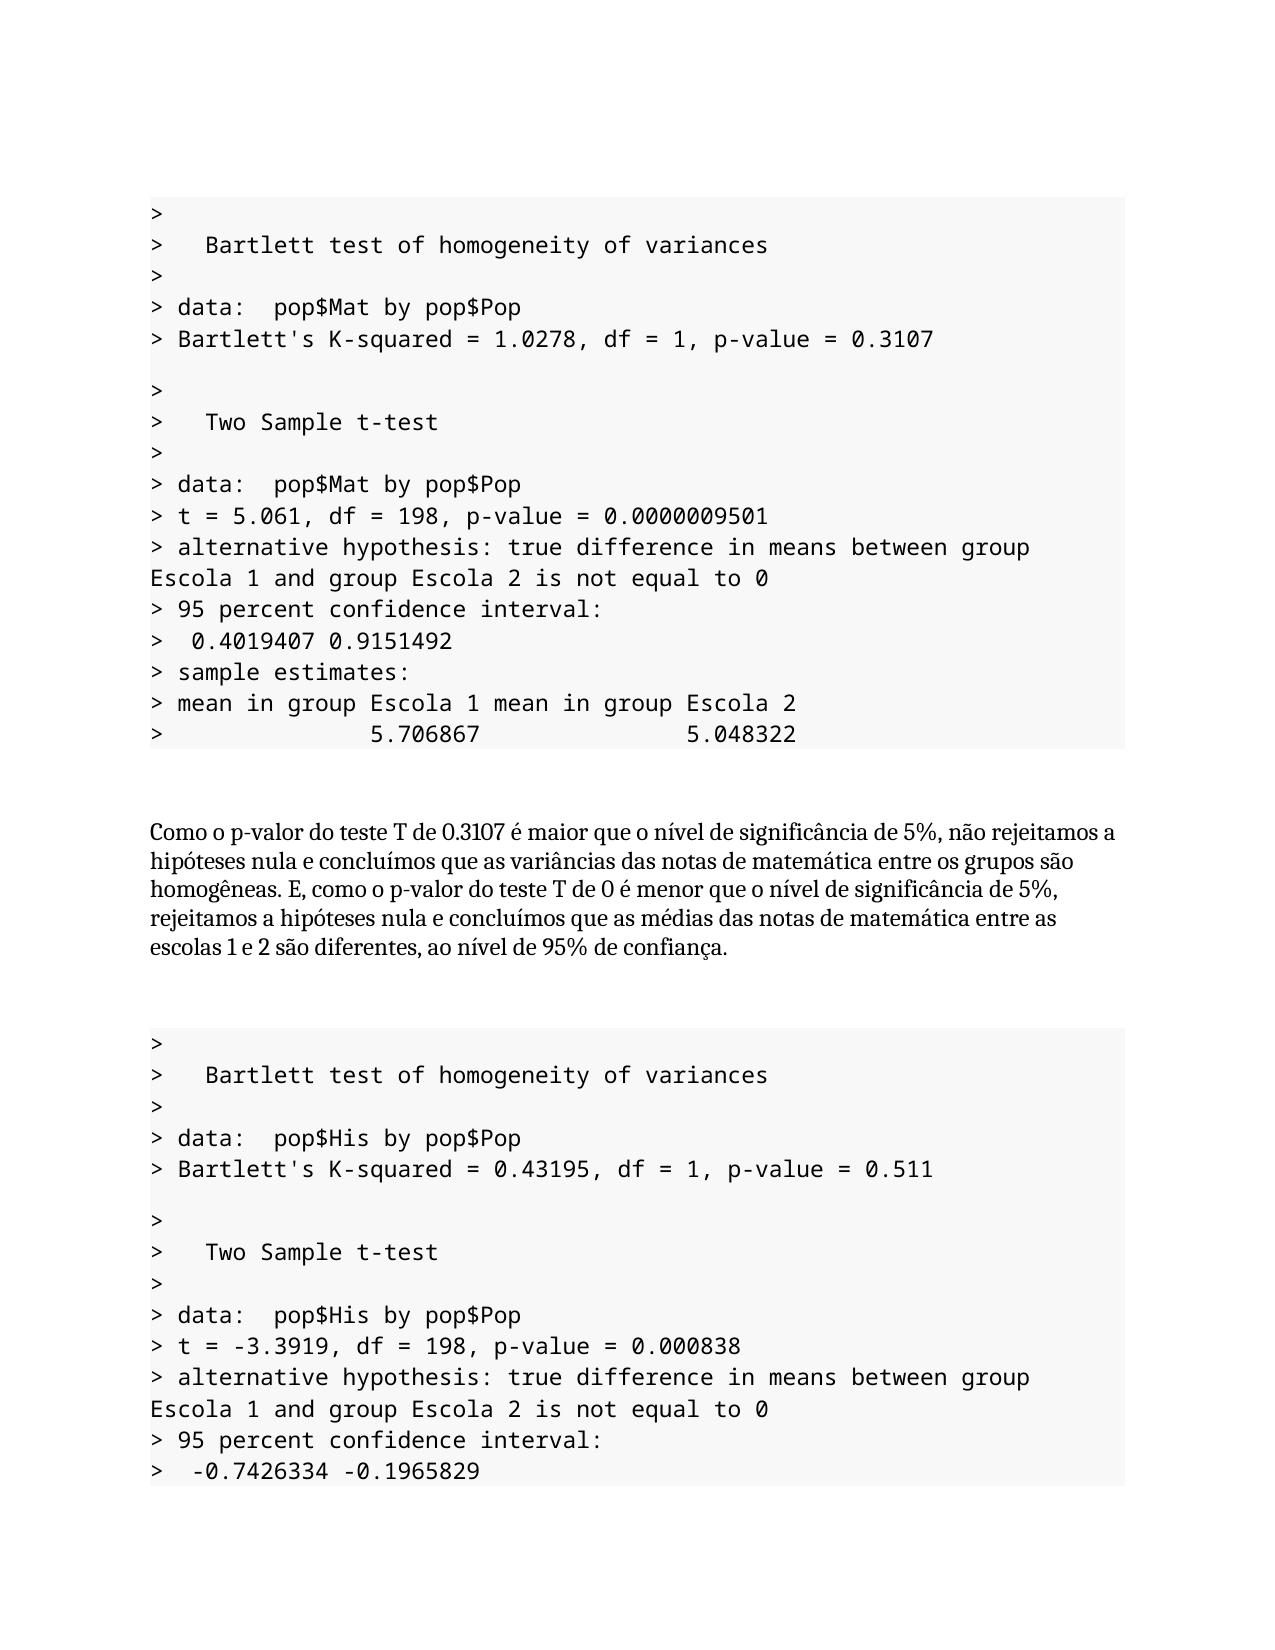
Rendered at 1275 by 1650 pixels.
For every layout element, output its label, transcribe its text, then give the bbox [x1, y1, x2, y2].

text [150, 1205, 1125, 1486]
text Como o p-valor do teste T de 0.3107 é maior que o nível de significância de 5%, não rejeitamos a hipóteses nula e concluímos que as variâncias das notas de matemática entre os grupos são homogêneas. E, como o p-valor do teste T de 0 é menor que o nível de significância de 5%, rejeitamos a hipóteses nula e concluímos que as médias das notas de matemática entre as escolas 1 e 2 são diferentes, ao nível de 95% de confiança. [150, 818, 1125, 962]
text > > Bartlett test of homogeneity of variances > > data: pop$His by pop$Pop > Bartlett's K-squared = 0.43195, df = 1, p-value = 0.511 [150, 1028, 1125, 1184]
text > > Bartlett test of homogeneity of variances > > data: pop$Mat by pop$Pop > Bartlett's K-squared = 1.0278, df = 1, p-value = 0.3107 [150, 197, 1125, 354]
text > > Two Sample t-test > > data: pop$Mat by pop$Pop > t = 5.061, df = 198, p-value = 0.0000009501 > alternative hypothesis: true difference in means between group Escola 1 and group Escola 2 is not equal to 0 > 95 percent confidence interval: > 0.4019407 0.9151492 > sample estimates: > mean in group Escola 1 mean in group Escola 2 > 5.706867 5.048322 [150, 374, 1125, 749]
